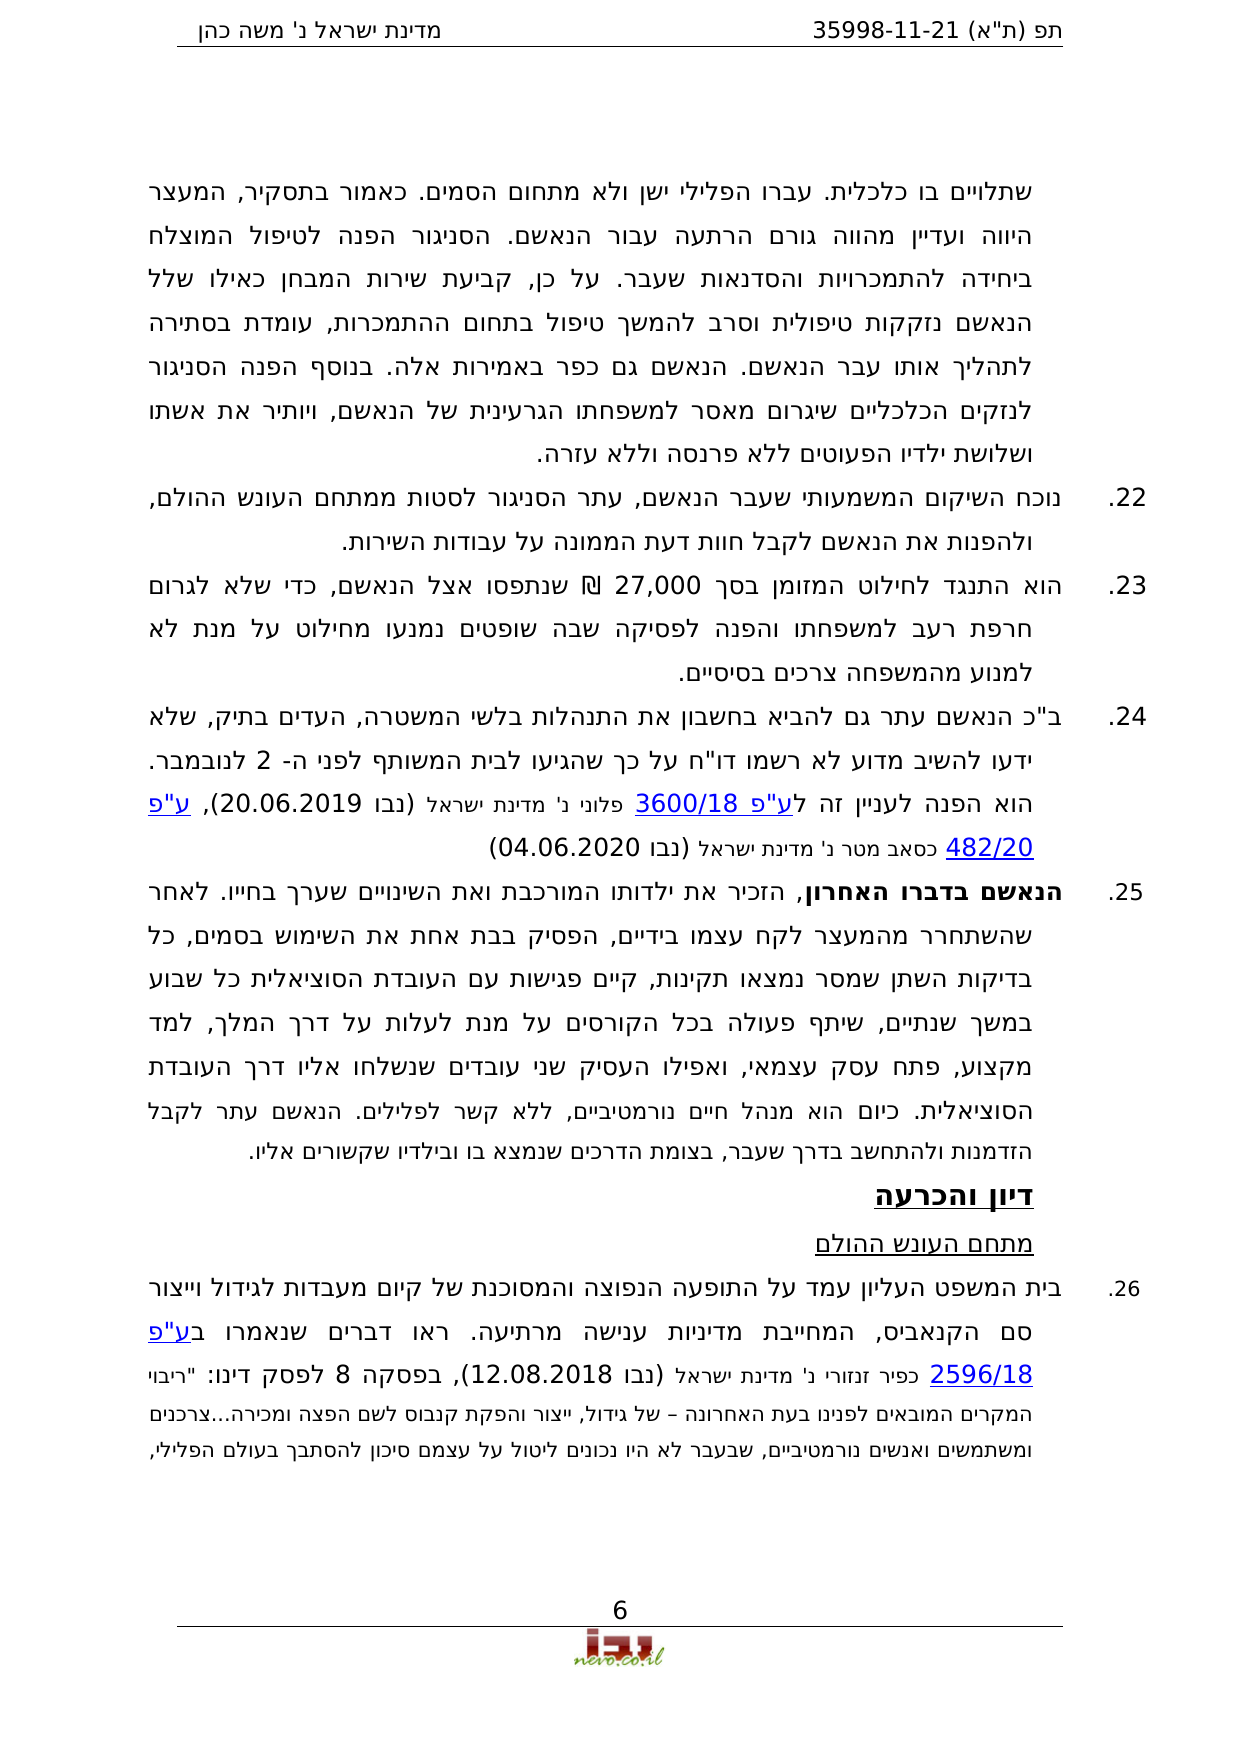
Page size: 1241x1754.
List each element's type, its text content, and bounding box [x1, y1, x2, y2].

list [148, 1273, 1107, 1462]
list מתחם העונש ההולם [148, 1229, 1033, 1258]
picture [574, 1628, 666, 1667]
list ב"כ הנאשם עתר גם להביא בחשבון את התנהלות בלשי המשטרה, העדים בתיק, שלא ידעו להשיב מדוע לא רשמו דו"ח על כך שהגיעו לבית המשותף לפני ה- 2 לנובמבר. הוא הפנה לעניין זה לע"פ 3600/18 פלוני נ' מדינת ישראל (נבו 20.06.2019), ע"פ 482/20 כסאב מטר נ' מדינת ישראל (נבו 04.06.2020) [148, 702, 1107, 863]
list נוכח השיקום המשמעותי שעבר הנאשם, עתר הסניגור לסטות ממתחם העונש ההולם, ולהפנות את הנאשם לקבל חוות דעת הממונה על עבודות השירות. [148, 483, 1107, 556]
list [148, 177, 1107, 469]
list הנאשם בדברו האחרון, הזכיר את ילדותו המורכבת ואת השינויים שערך בחייו. לאחר שהשתחרר מהמעצר לקח עצמו בידיים, הפסיק בבת אחת את השימוש בסמים, כל בדיקות השתן שמסר נמצאו תקינות, קיים פגישות עם העובדת הסוציאלית כל שבוע במשך שנתיים, שיתף פעולה בכל הקורסים על מנת לעלות על דרך המלך, למד מקצוע, פתח עסק עצמאי, ואפילו העסיק שני עובדים שנשלחו אליו דרך העובדת הסוציאלית. כיום הוא מנהל חיים נורמטיביים, ללא קשר לפלילים. הנאשם עתר לקבל הזדמנות ולהתחשב בדרך שעבר, בצומת הדרכים שנמצא בו ובילדיו שקשורים אליו. [148, 877, 1107, 1165]
list דיון והכרעה [148, 1178, 1033, 1212]
list הוא התנגד לחילוט המזומן בסך 27,000 ₪ שנתפסו אצל הנאשם, כדי שלא לגרום חרפת רעב למשפחתו והפנה לפסיקה שבה שופטים נמנעו מחילוט על מנת לא למנוע מהמשפחה צרכים בסיסיים. [148, 571, 1107, 688]
